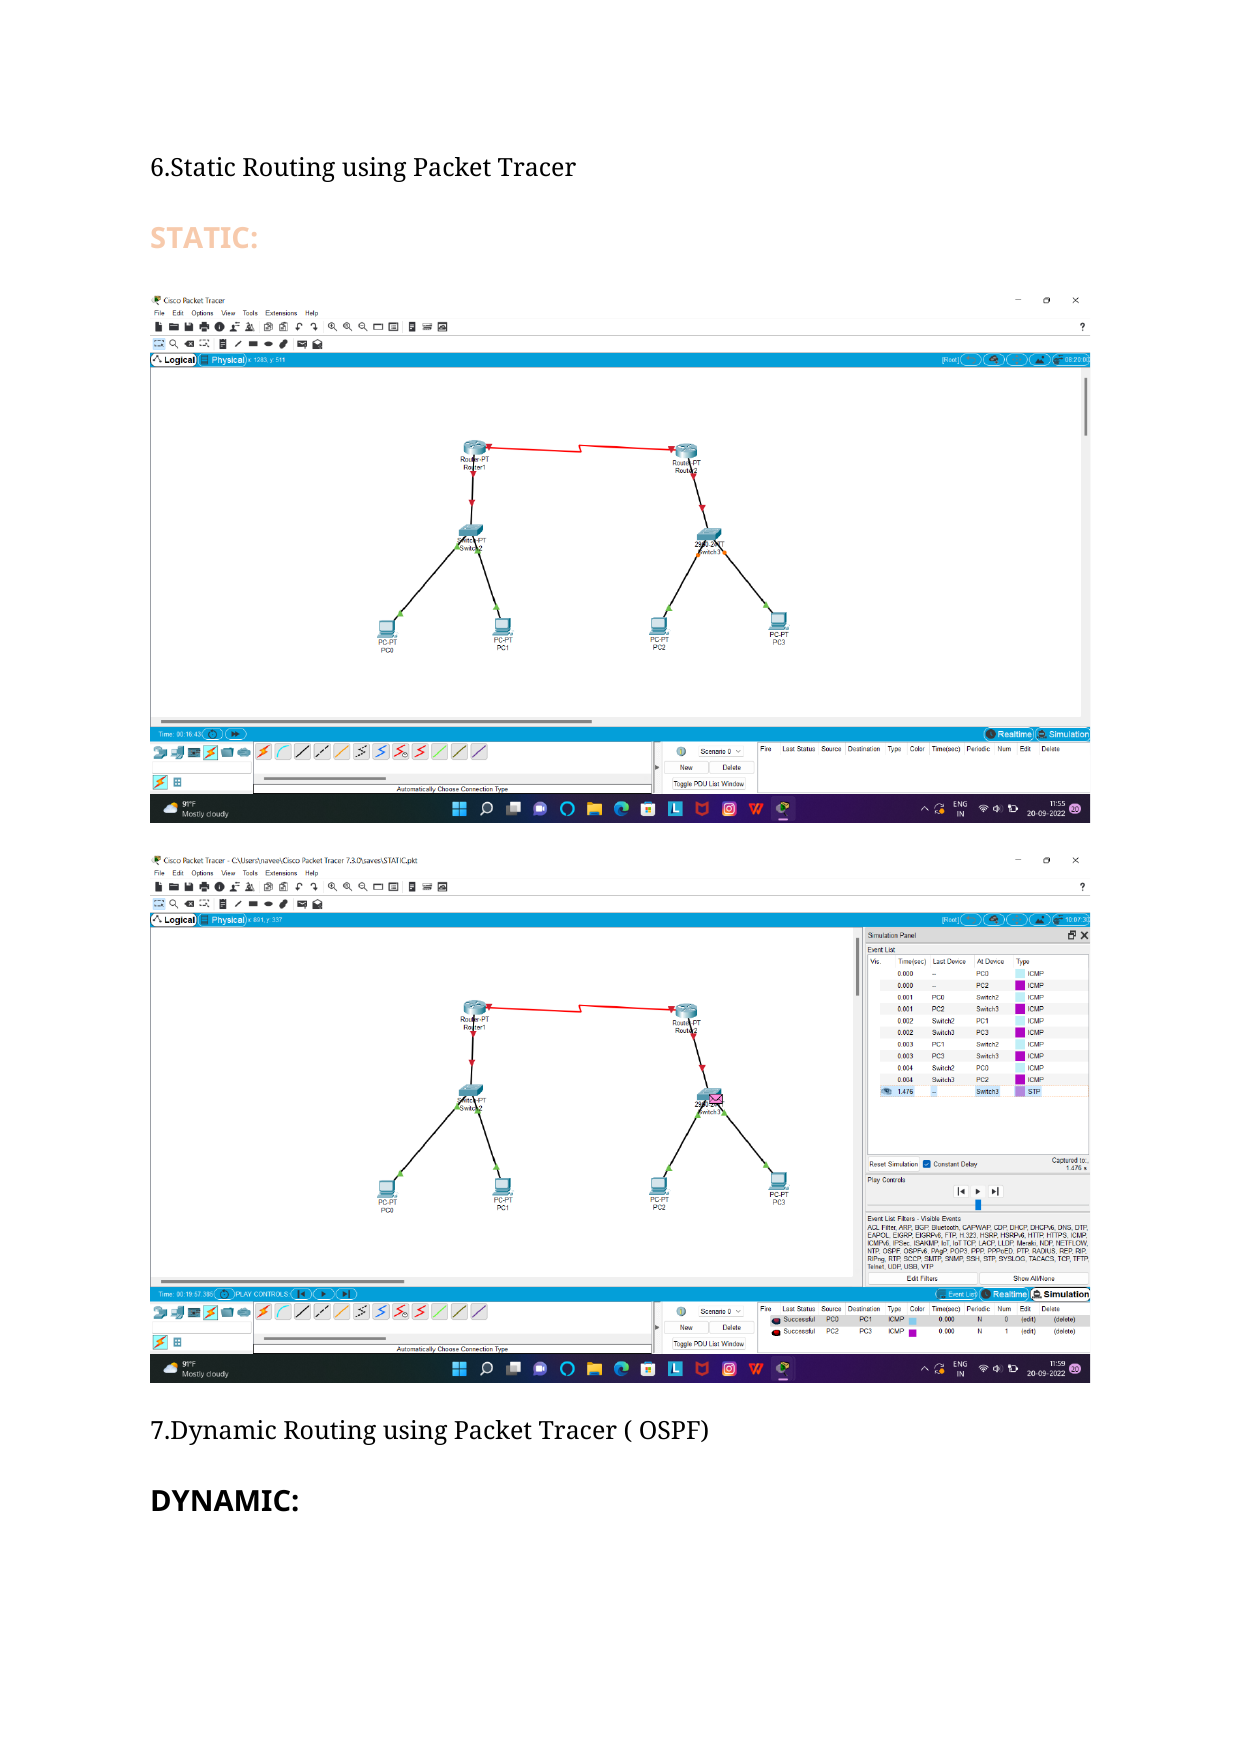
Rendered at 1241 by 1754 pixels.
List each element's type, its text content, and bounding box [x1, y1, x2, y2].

picture [936, 1289, 945, 1298]
text 7.Dynamic Routing using Packet Tracer ( OSPF) [150, 1413, 1090, 1447]
text 6.Static Routing using Packet Tracer [150, 150, 1090, 184]
picture [1006, 1292, 1016, 1297]
picture [1006, 732, 1021, 737]
picture [150, 293, 1091, 727]
picture [150, 741, 1091, 823]
picture [150, 853, 1091, 1383]
picture [990, 356, 997, 363]
picture [990, 916, 997, 923]
text DYNAMIC: [150, 1481, 1090, 1520]
picture [987, 730, 995, 738]
picture [982, 1290, 990, 1298]
text STATIC: [150, 218, 1090, 257]
